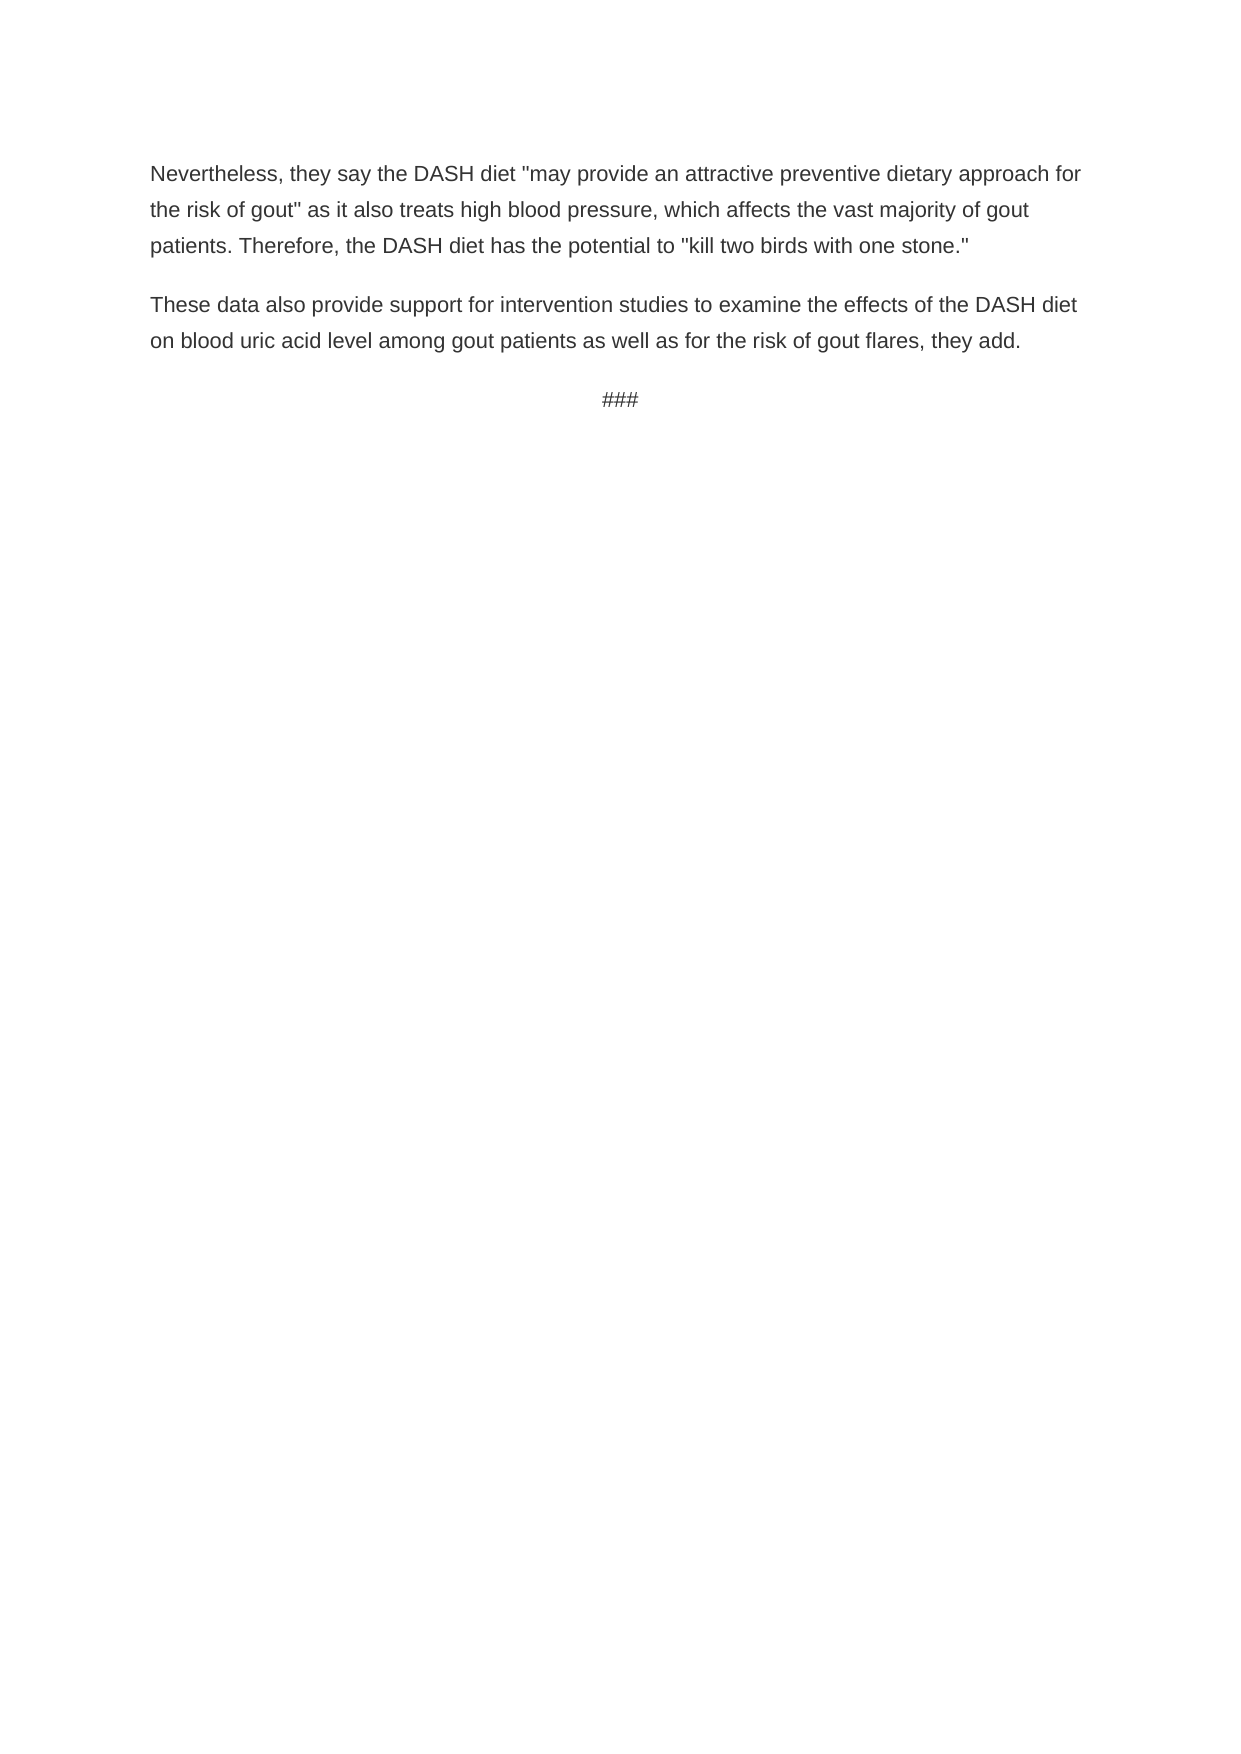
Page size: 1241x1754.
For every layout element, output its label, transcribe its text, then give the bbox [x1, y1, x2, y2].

text Nevertheless, they say the DASH diet "may provide an attractive preventive dietary approach for the risk of gout" as it also treats high blood pressure, which affects the vast majority of gout patients. Therefore, the DASH diet has the potential to "kill two birds with one stone." [150, 150, 1090, 258]
text These data also provide support for intervention studies to examine the effects of the DASH diet on blood uric acid level among gout patients as well as for the risk of gout flares, they add. [150, 281, 1090, 353]
text ### [150, 377, 1090, 412]
